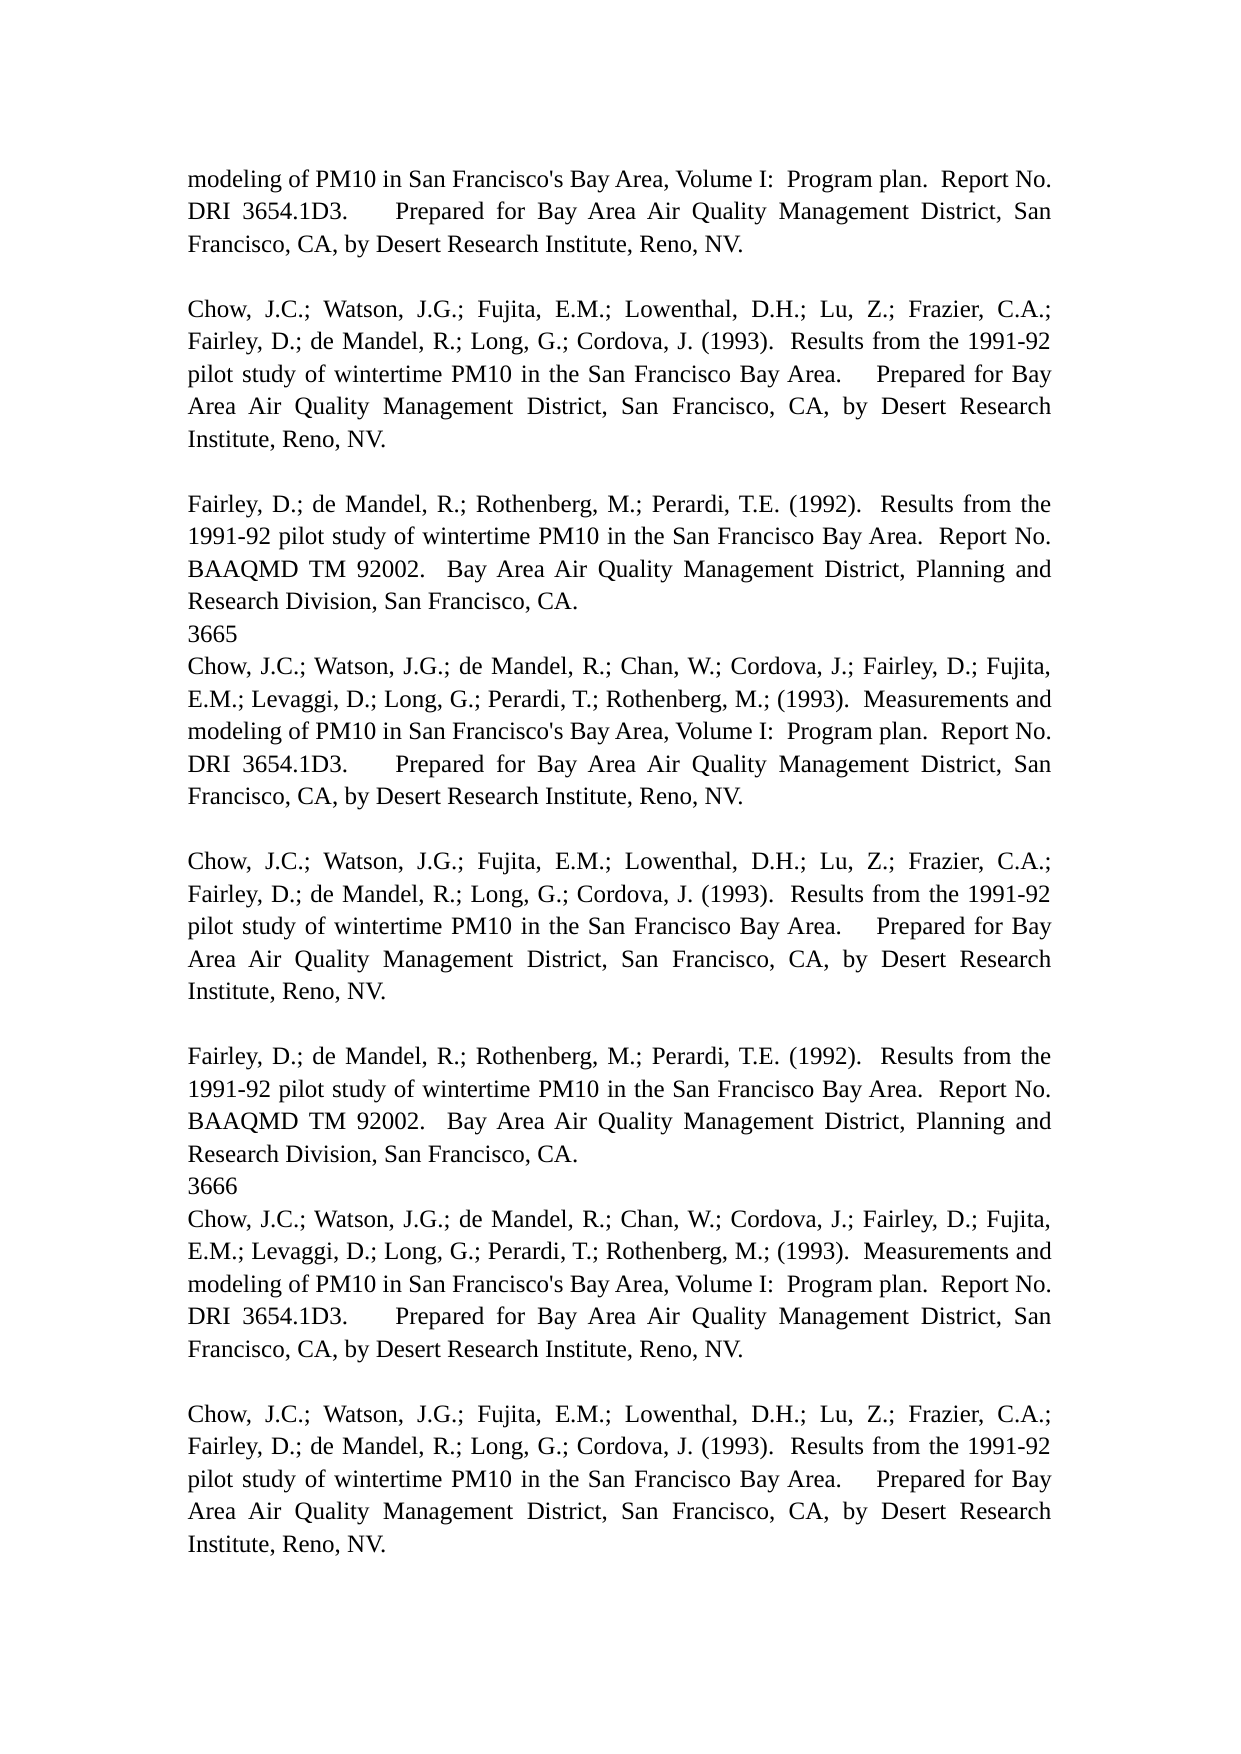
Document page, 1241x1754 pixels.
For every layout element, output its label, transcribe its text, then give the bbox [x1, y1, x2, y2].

text 3665 [187, 617, 1053, 649]
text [187, 162, 1053, 259]
text 3666 [187, 1169, 1053, 1202]
